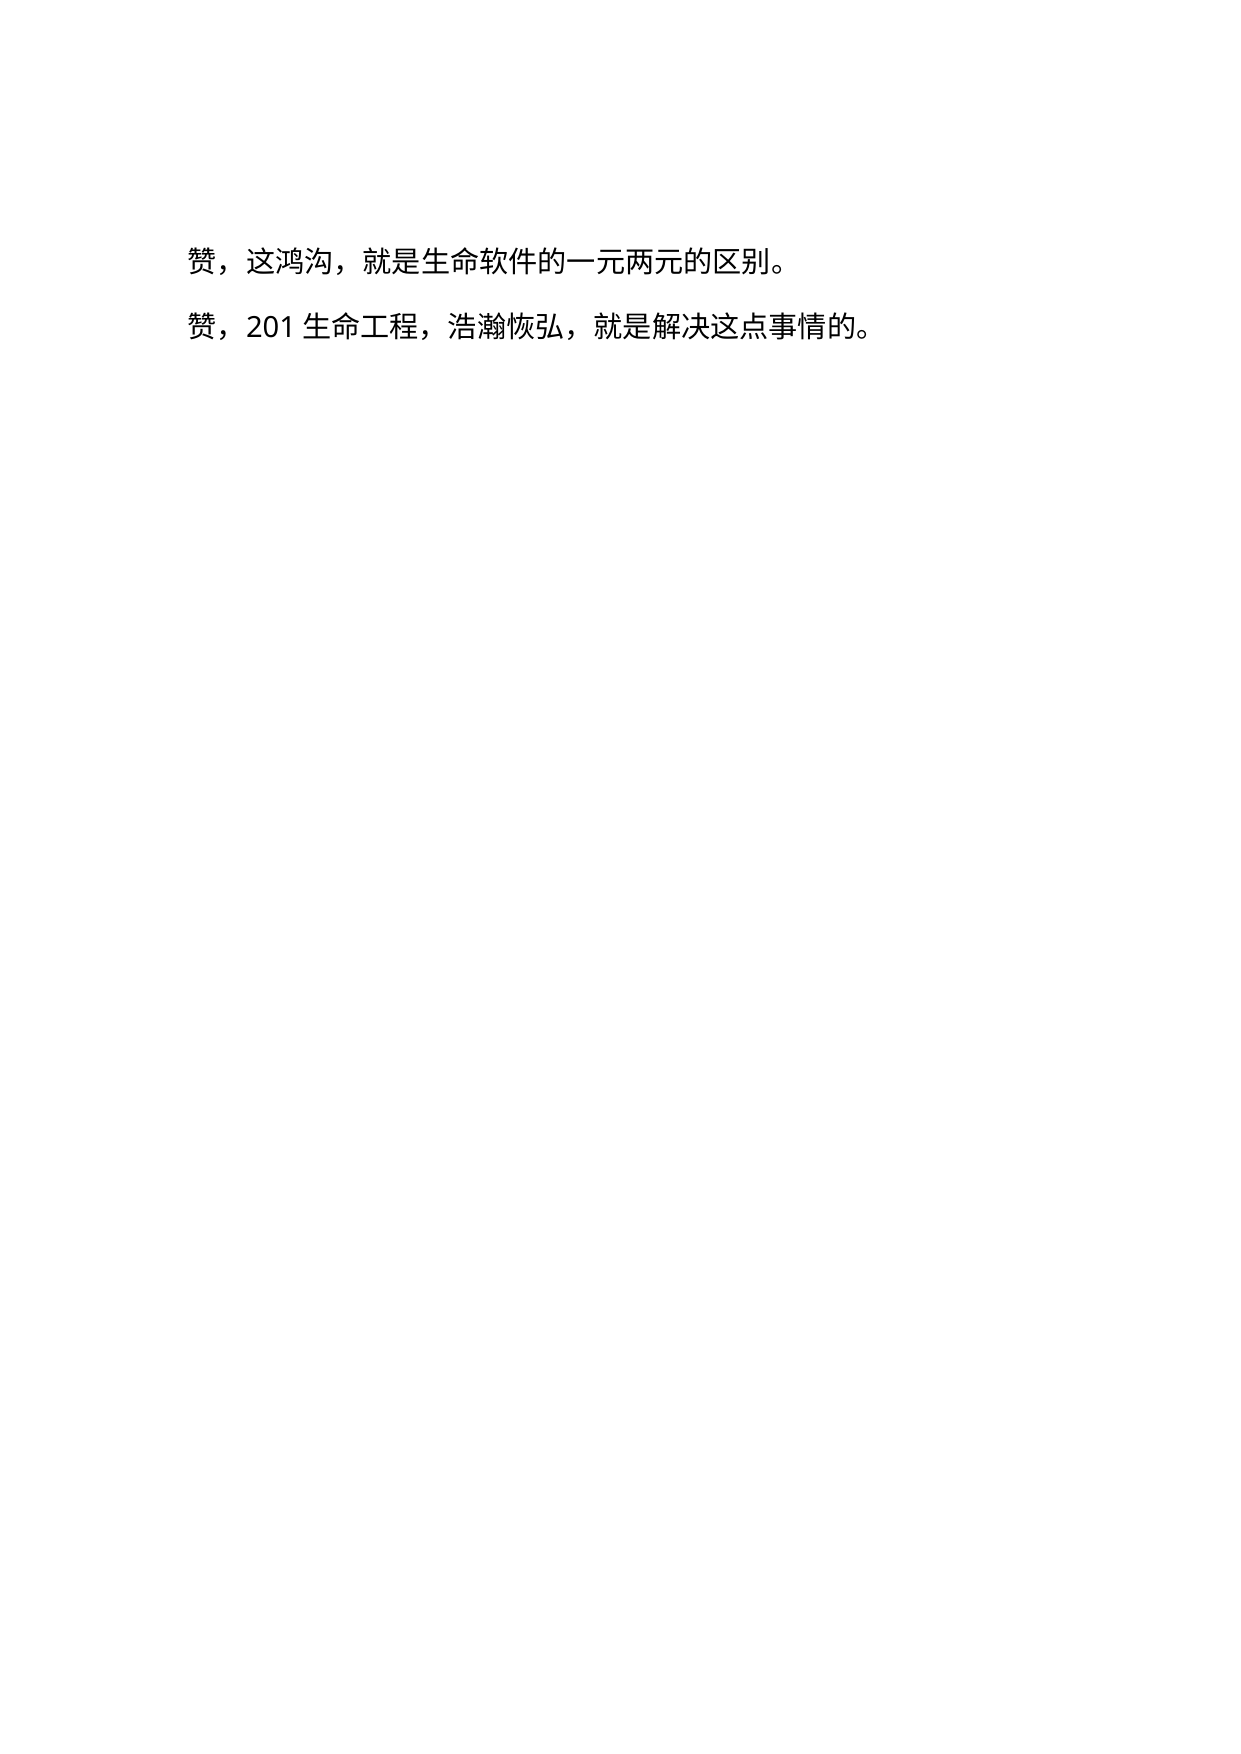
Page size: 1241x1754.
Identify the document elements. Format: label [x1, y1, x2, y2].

text [187, 162, 1053, 357]
